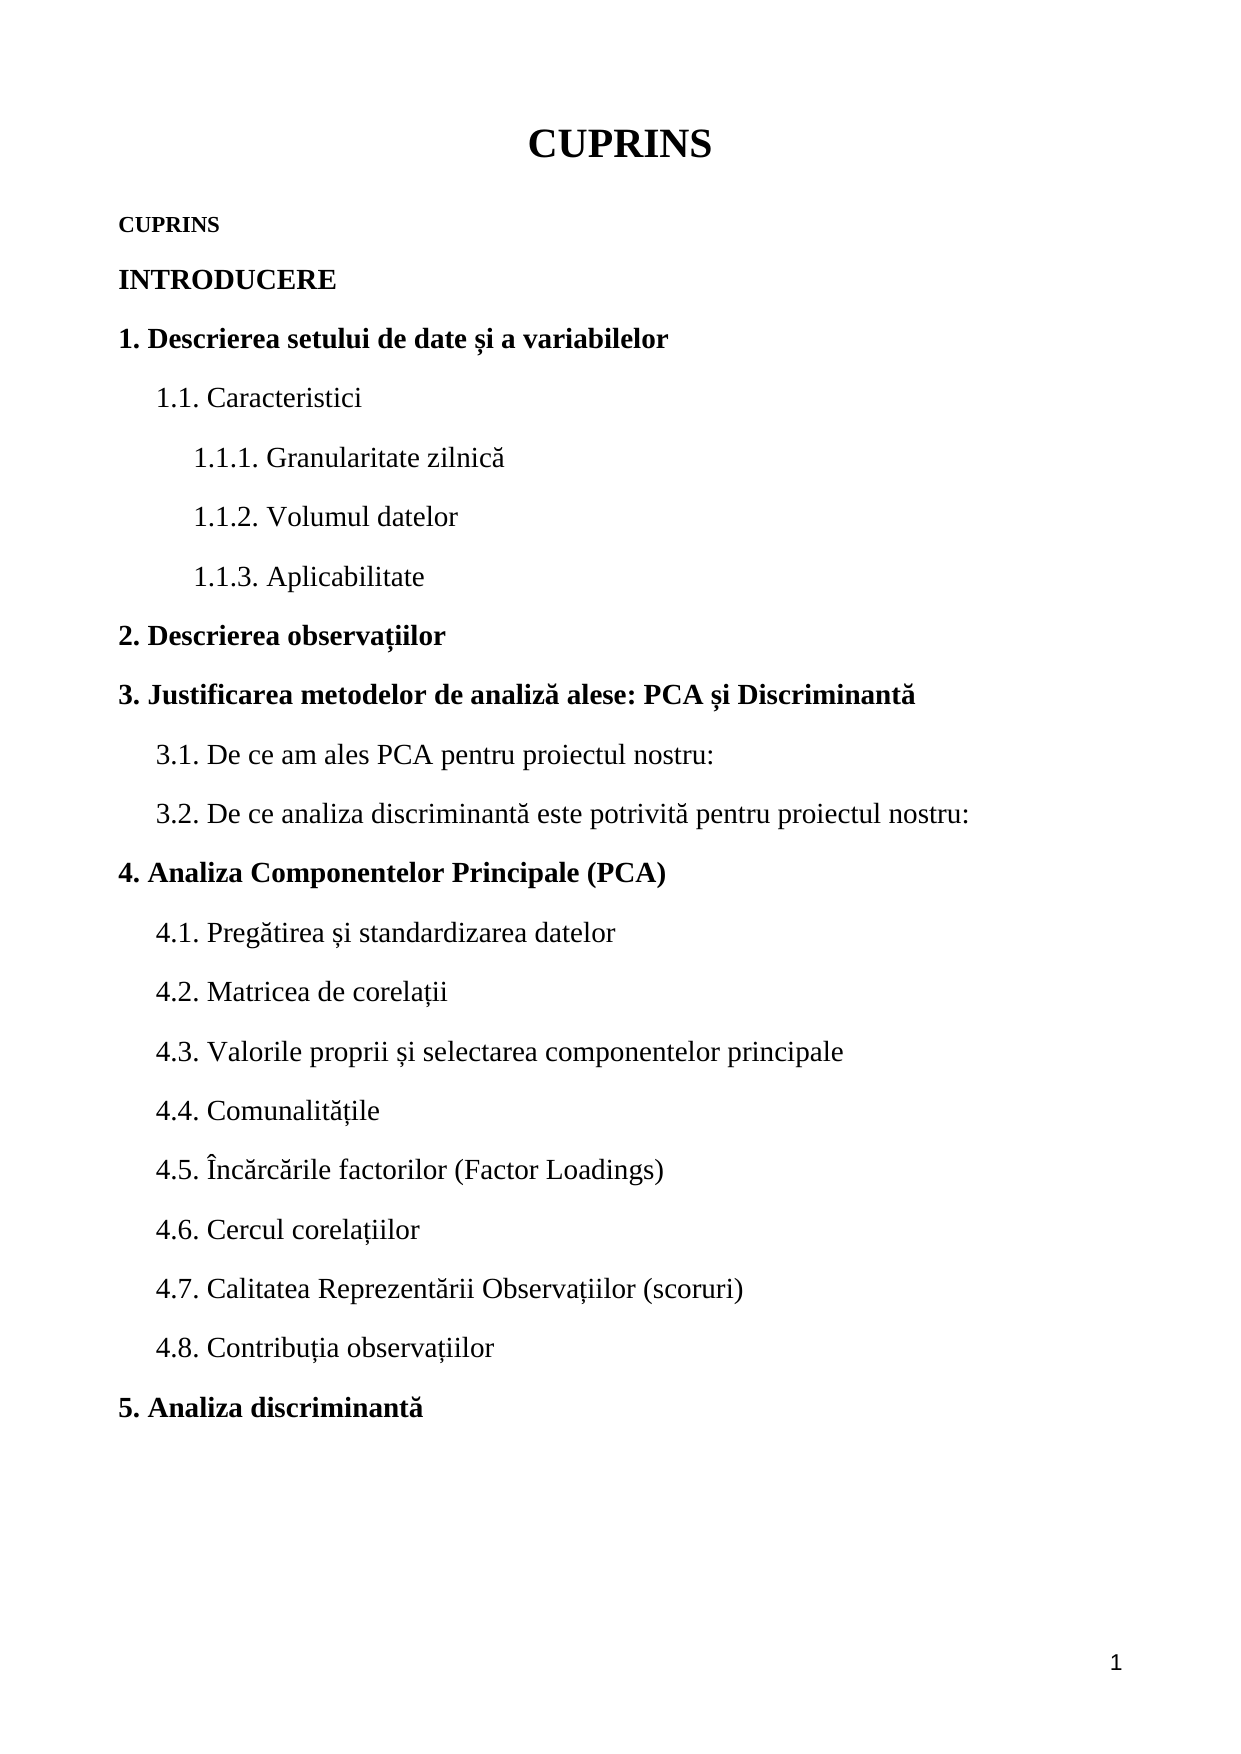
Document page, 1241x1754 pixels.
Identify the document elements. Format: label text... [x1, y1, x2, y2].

subtitle CUPRINS [118, 118, 1122, 166]
